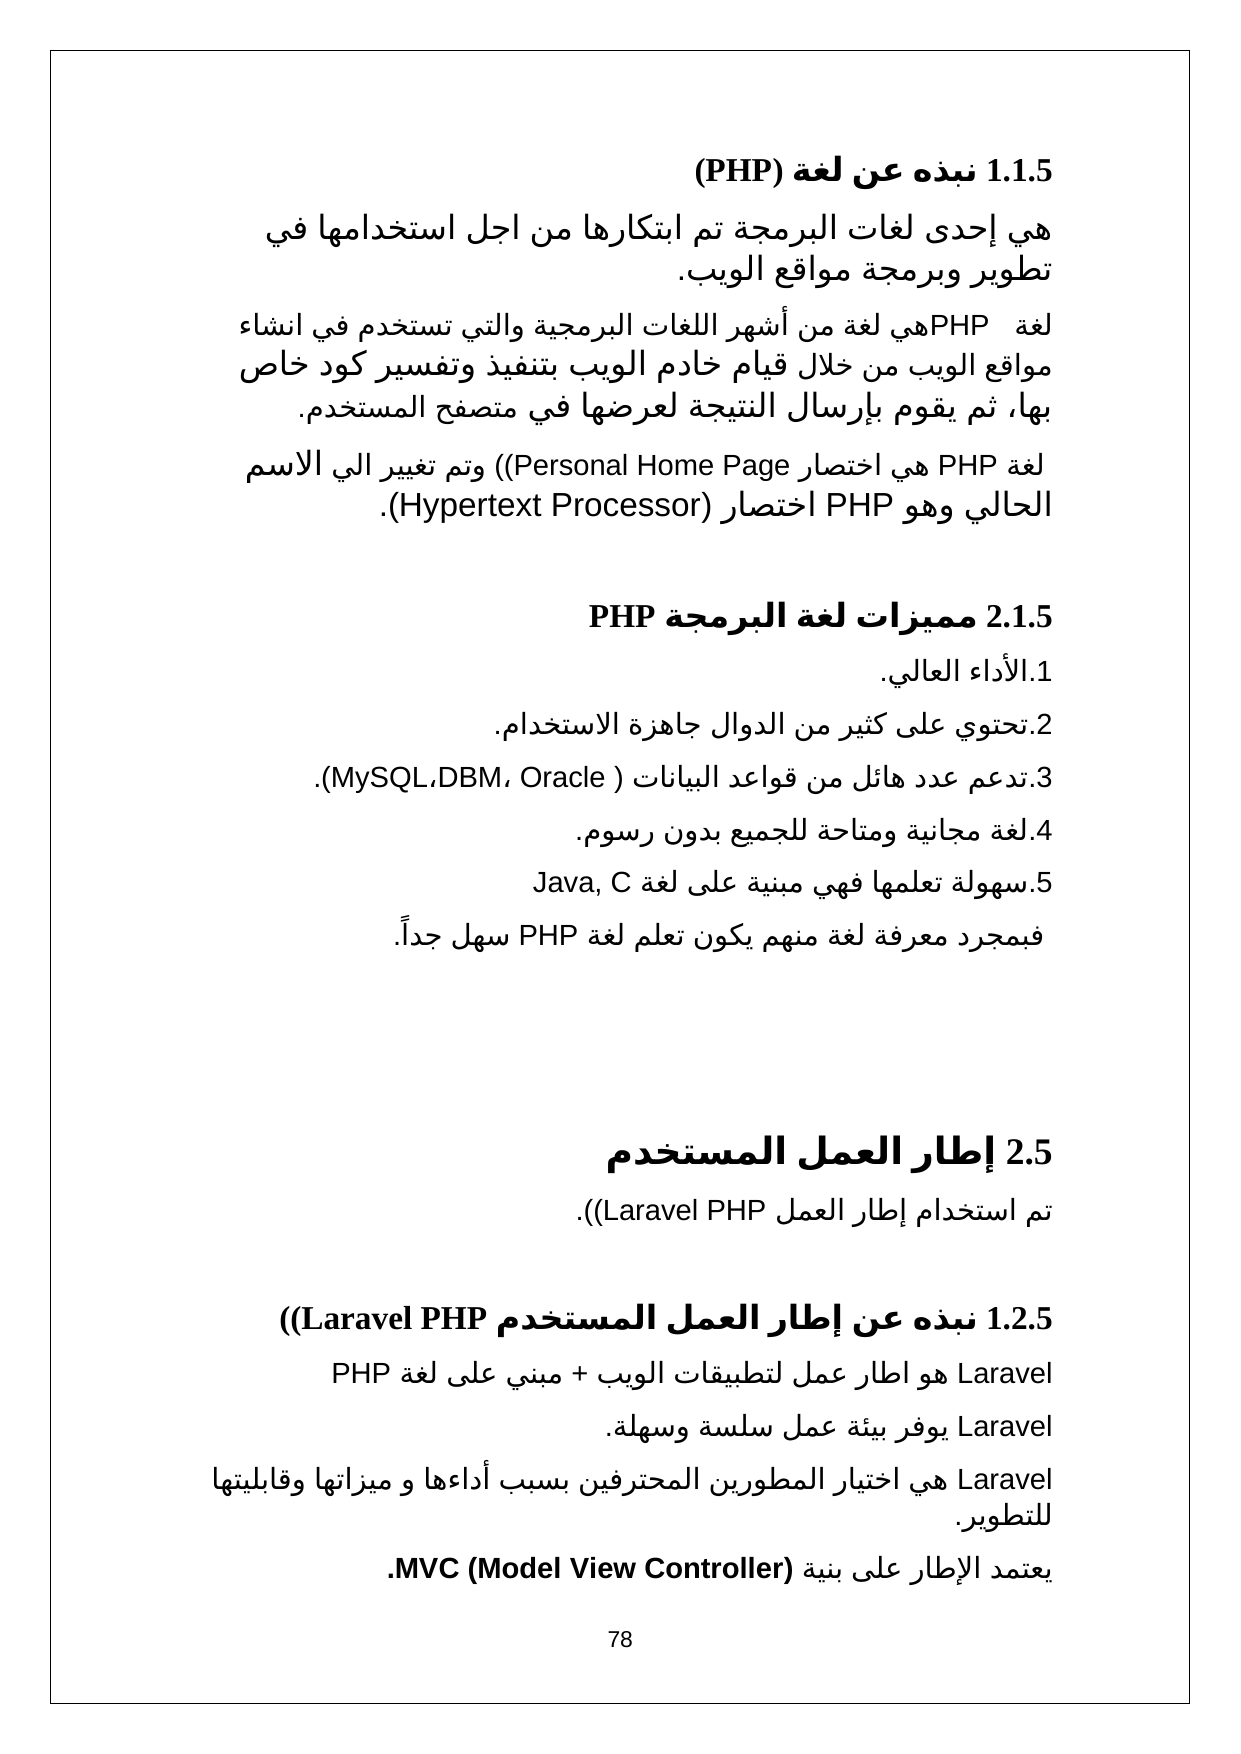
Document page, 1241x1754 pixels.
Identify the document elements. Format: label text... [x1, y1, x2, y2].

text يعتمد الإطار على بنية MVC (Model View Controller). [187, 1551, 1053, 1584]
text Laravel هو اطار عمل لتطبيقات الويب + مبني على لغة PHP [187, 1356, 1053, 1390]
text هي إحدى لغات البرمجة تم ابتكارها من اجل استخدامها في تطوير وبرمجة مواقع الويب. [187, 208, 1053, 288]
text 2.1.5 مميزات لغة البرمجة PHP [187, 596, 1053, 634]
text لغة PHP هي اختصار Personal Home Page)) وتم تغيير الي الاسم الحالي وهو PHP اختصار (Hypertext Processor). [187, 444, 1053, 524]
text Laravel هي اختيار المطورين المحترفين بسبب أداءها و ميزاتها وقابليتها للتطوير. [187, 1462, 1053, 1532]
text 1.1.5 نبذه عن لغة (PHP) [187, 150, 1053, 188]
text تم استخدام إطار العمل Laravel PHP)). [187, 1193, 1053, 1226]
text لغة PHPهي لغة من أشهر اللغات البرمجية والتي تستخدم في انشاء مواقع الويب من خلال قيام خادم الويب بتنفيذ وتفسير كود خاص بها، ثم يقوم بإرسال النتيجة لعرضها في متصفح المستخدم. [187, 308, 1053, 424]
text 1.2.5 نبذه عن إطار العمل المستخدم Laravel PHP)) [187, 1298, 1053, 1337]
text 3.تدعم عدد هائل من قواعد البيانات ( MySQL،DBM، Oracle). [187, 760, 1053, 793]
text فبمجرد معرفة لغة منهم يكون تعلم لغة PHP سهل جداً. [187, 918, 1053, 952]
text 4.لغة مجانية ومتاحة للجميع بدون رسوم. [187, 813, 1053, 846]
text 5.سهولة تعلمها فهي مبنية على لغة Java, C [187, 865, 1053, 899]
text Laravel يوفر بيئة عمل سلسة وسهلة. [187, 1409, 1053, 1443]
text 2.5 إطار العمل المستخدم [187, 1129, 1053, 1173]
text 2.تحتوي على كثير من الدوال جاهزة الاستخدام. [187, 707, 1053, 741]
text 1.الأداء العالي. [187, 654, 1053, 688]
